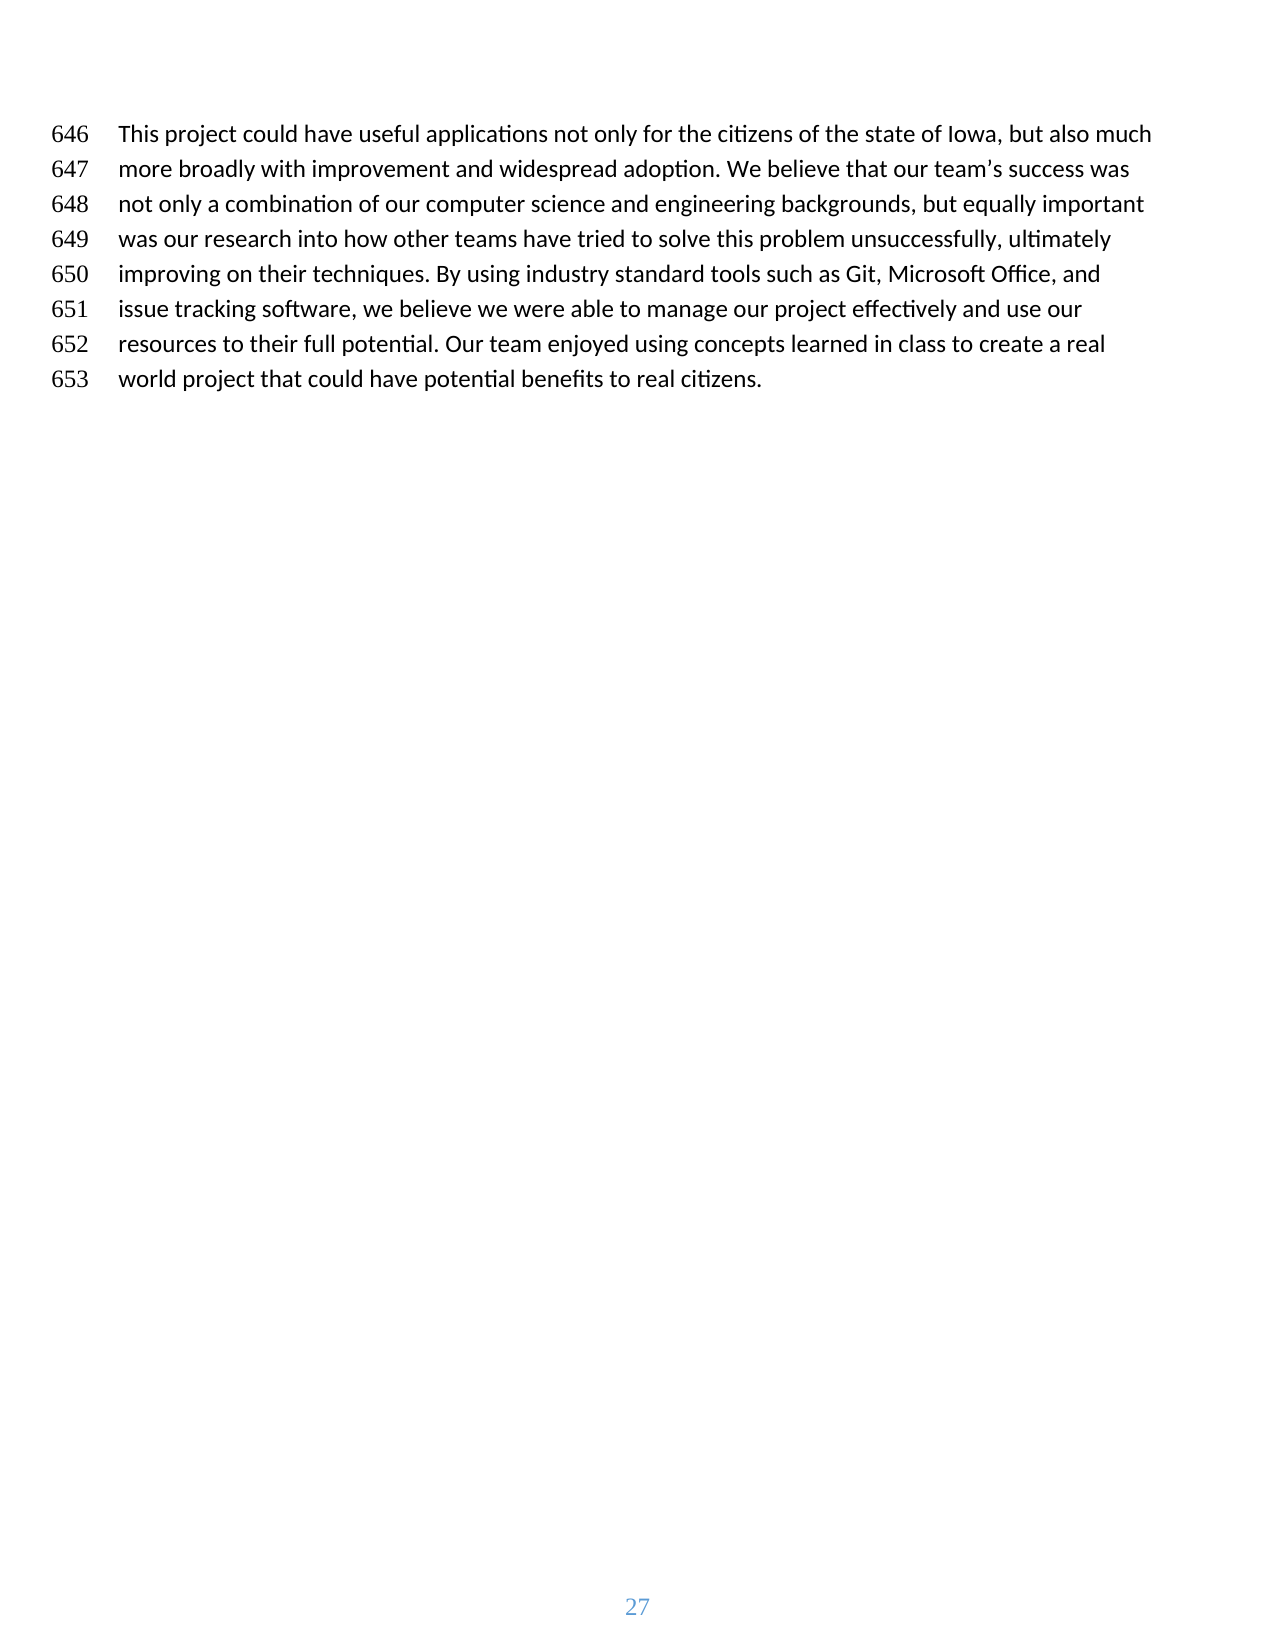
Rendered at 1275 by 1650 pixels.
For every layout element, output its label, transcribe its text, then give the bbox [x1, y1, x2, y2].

text This project could have useful applications not only for the citizens of the state of Iowa, but also much more broadly with improvement and widespread adoption. We believe that our team’s success was not only a combination of our computer science and engineering backgrounds, but equally important was our research into how other teams have tried to solve this problem unsuccessfully, ultimately improving on their techniques. By using industry standard tools such as Git, Microsoft Office, and issue tracking software, we believe we were able to manage our project effectively and use our resources to their full potential. Our team enjoyed using concepts learned in class to create a real world project that could have potential benefits to real citizens. [118, 118, 1157, 394]
